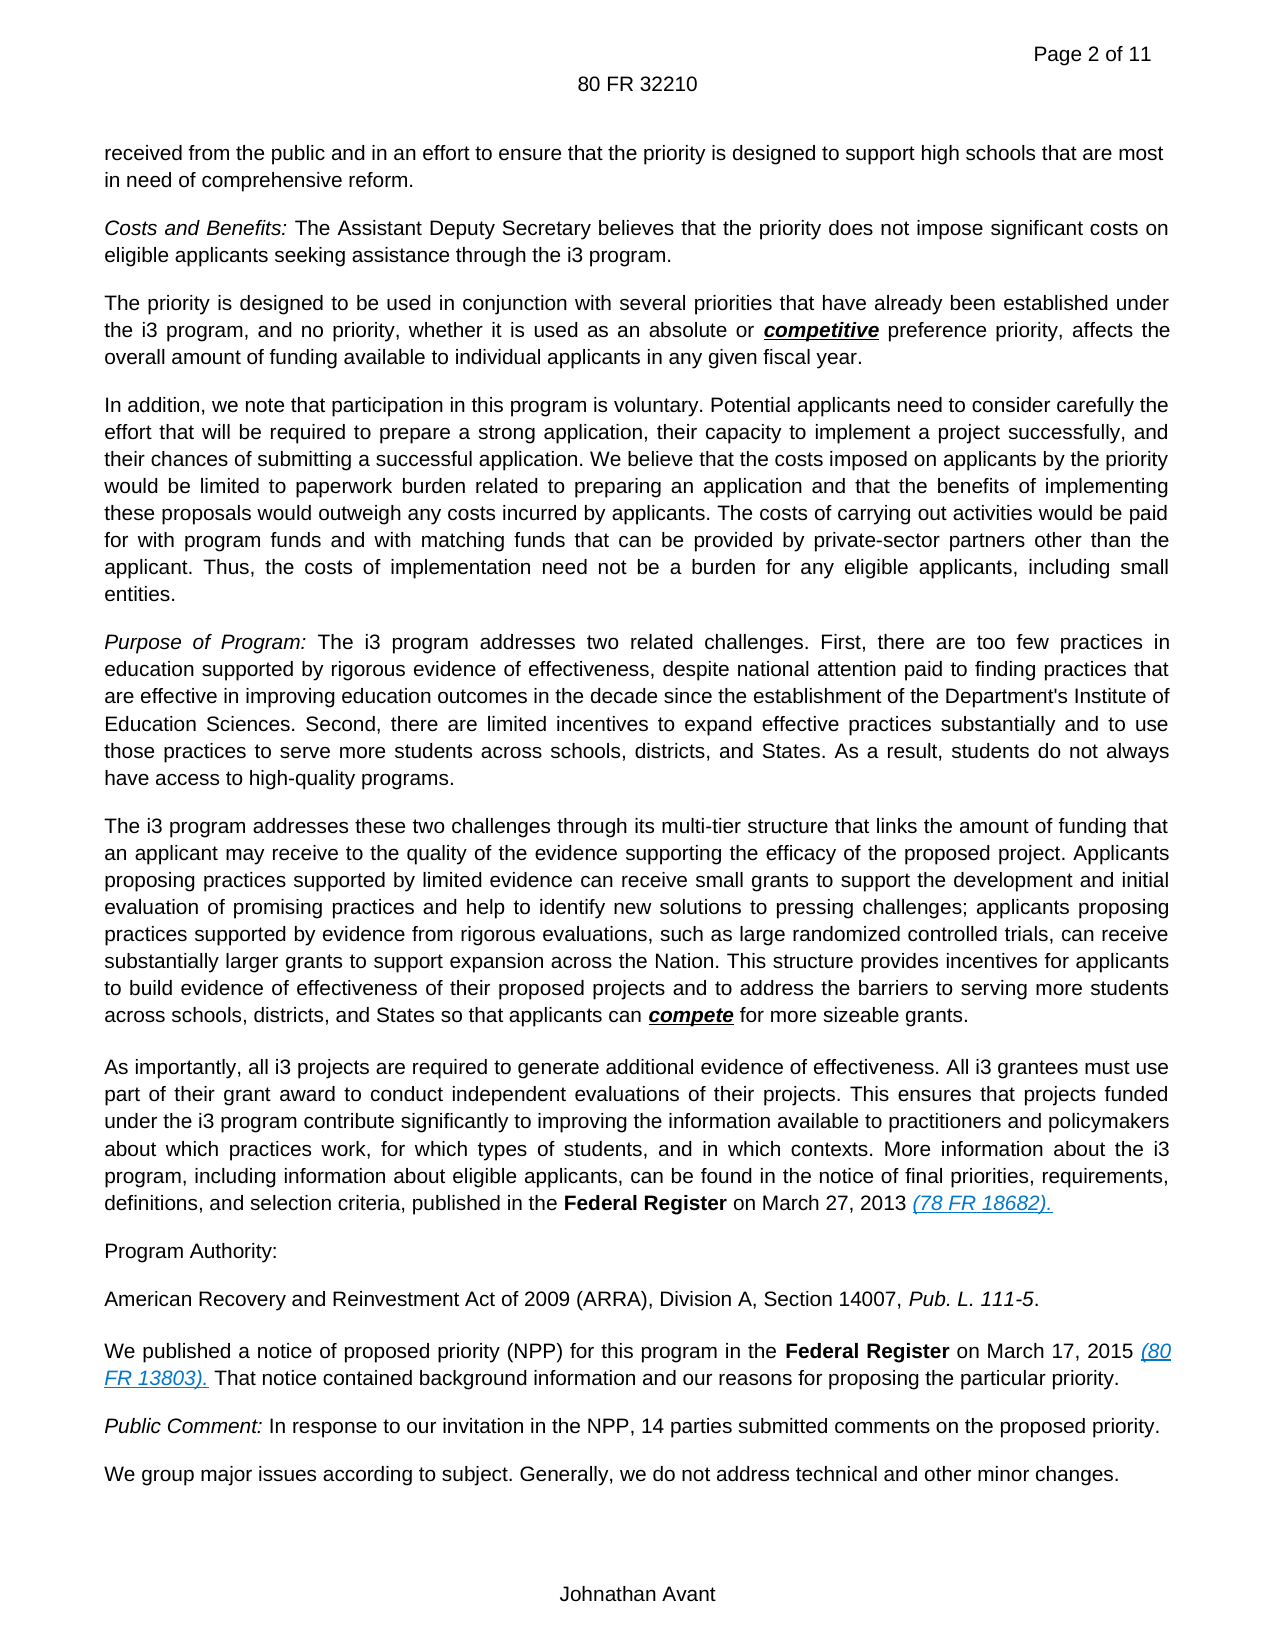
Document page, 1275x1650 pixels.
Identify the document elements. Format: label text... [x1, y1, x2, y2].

text We published a notice of proposed priority (NPP) for this program in the Federal Register on March 17, 2015 (80 FR 13803). That notice contained background information and our reasons for proposing the particular priority. [104, 1335, 1171, 1389]
text Costs and Benefits: The Assistant Deputy Secretary believes that the priority does not impose significant costs on eligible applicants seeking assistance through the i3 program. [104, 212, 1171, 267]
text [104, 137, 1171, 192]
text In addition, we note that participation in this program is voluntary. Potential applicants need to consider carefully the effort that will be required to prepare a strong application, their capacity to implement a project successfully, and their chances of submitting a successful application. We believe that the costs imposed on applicants by the priority would be limited to paperwork burden related to preparing an application and that the benefits of implementing these proposals would outweigh any costs incurred by applicants. The costs of carrying out activities would be paid for with program funds and with matching funds that can be provided by private-sector partners other than the applicant. Thus, the costs of implementation need not be a burden for any eligible applicants, including small entities. [104, 389, 1171, 606]
text Purpose of Program: The i3 program addresses two related challenges. First, there are too few practices in education supported by rigorous evidence of effectiveness, despite national attention paid to finding practices that are effective in improving education outcomes in the decade since the establishment of the Department's Institute of Education Sciences. Second, there are limited incentives to expand effective practices substantially and to use those practices to serve more students across schools, districts, and States. As a result, students do not always have access to high-quality programs. [104, 627, 1171, 789]
text We group major issues according to subject. Generally, we do not address technical and other minor changes. [104, 1458, 1171, 1485]
text Public Comment: In response to our invitation in the NPP, 14 parties submitted comments on the proposed priority. [104, 1410, 1171, 1437]
text American Recovery and Reinvestment Act of 2009 (ARRA), Division A, Section 14007, Pub. L. 111-5. [104, 1283, 1171, 1310]
text Program Authority: [104, 1235, 1171, 1262]
text The priority is designed to be used in conjunction with several priorities that have already been established under the i3 program, and no priority, whether it is used as an absolute or competitive preference priority, affects the overall amount of funding available to individual applicants in any given fiscal year. [104, 287, 1171, 369]
text As importantly, all i3 projects are required to generate additional evidence of effectiveness. All i3 grantees must use part of their grant award to conduct independent evaluations of their projects. This ensures that projects funded under the i3 program contribute significantly to improving the information available to practitioners and policymakers about which practices work, for which types of students, and in which contexts. More information about the i3 program, including information about eligible applicants, can be found in the notice of final priorities, requirements, definitions, and selection criteria, published in the Federal Register on March 27, 2013 (78 FR 18682). [104, 1052, 1171, 1214]
text The i3 program addresses these two challenges through its multi-tier structure that links the amount of funding that an applicant may receive to the quality of the evidence supporting the efficacy of the proposed project. Applicants proposing practices supported by limited evidence can receive small grants to support the development and initial evaluation of promising practices and help to identify new solutions to pressing challenges; applicants proposing practices supported by evidence from rigorous evaluations, such as large randomized controlled trials, can receive substantially larger grants to support expansion across the Nation. This structure provides incentives for applicants to build evidence of effectiveness of their proposed projects and to address the barriers to serving more students across schools, districts, and States so that applicants can compete for more sizeable grants. [104, 810, 1171, 1027]
